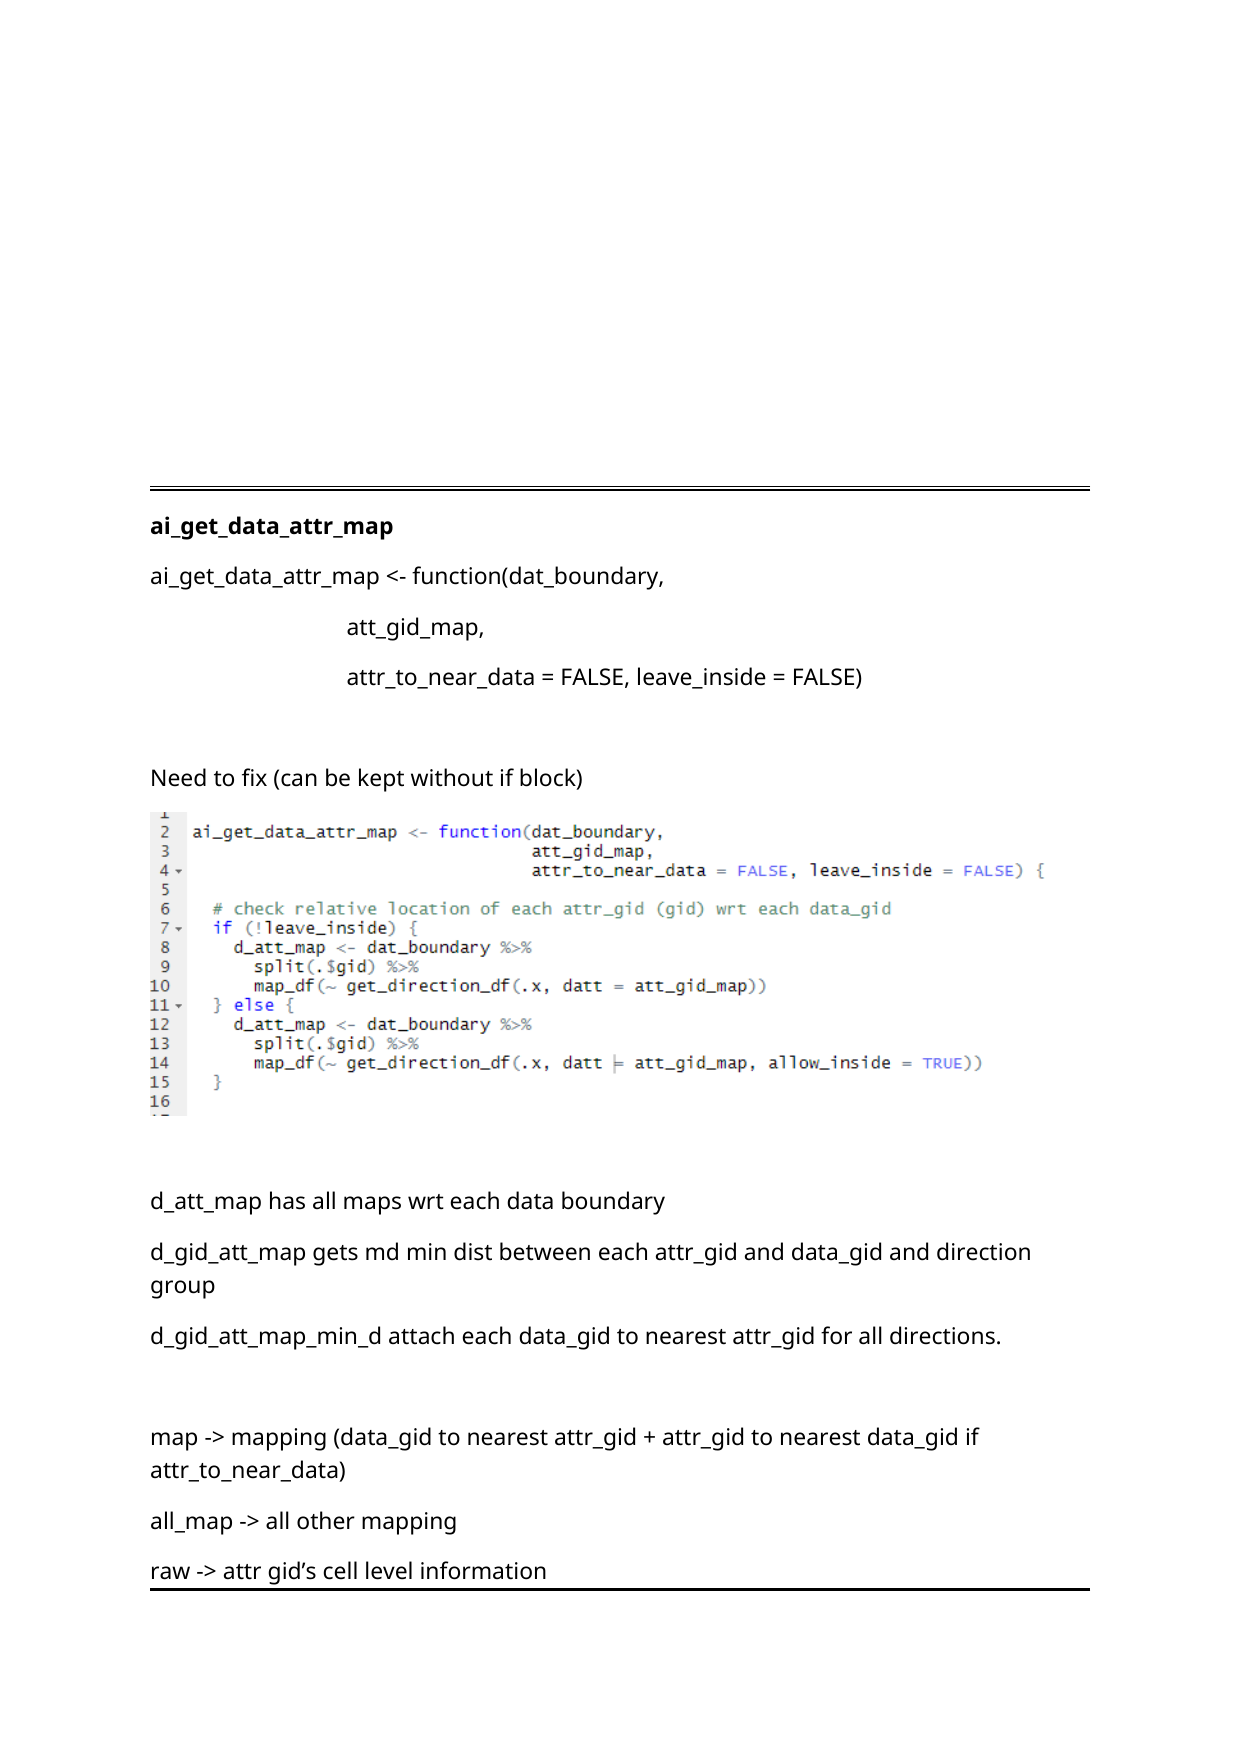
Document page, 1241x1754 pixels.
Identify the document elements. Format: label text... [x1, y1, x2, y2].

text map -> mapping (data_gid to nearest attr_gid + attr_gid to nearest data_gid if attr_to_near_data) [150, 1420, 1090, 1485]
text all_map -> all other mapping [150, 1504, 1090, 1536]
text d_att_map has all maps wrt each data boundary [150, 1185, 1090, 1216]
text d_gid_att_map gets md min dist between each attr_gid and data_gid and direction group [150, 1235, 1090, 1300]
text ai_get_data_attr_map [150, 510, 1090, 541]
text raw -> attr gid’s cell level information [150, 1555, 1090, 1588]
text att_gid_map, [150, 611, 1090, 642]
text ai_get_data_attr_map <- function(dat_boundary, [150, 560, 1090, 591]
text attr_to_near_data = FALSE, leave_inside = FALSE) [150, 661, 1090, 692]
text d_gid_att_map_min_d attach each data_gid to nearest attr_gid for all directions. [150, 1319, 1090, 1351]
text Need to fix (can be kept without if block) [150, 762, 1090, 793]
picture [150, 812, 1091, 1116]
